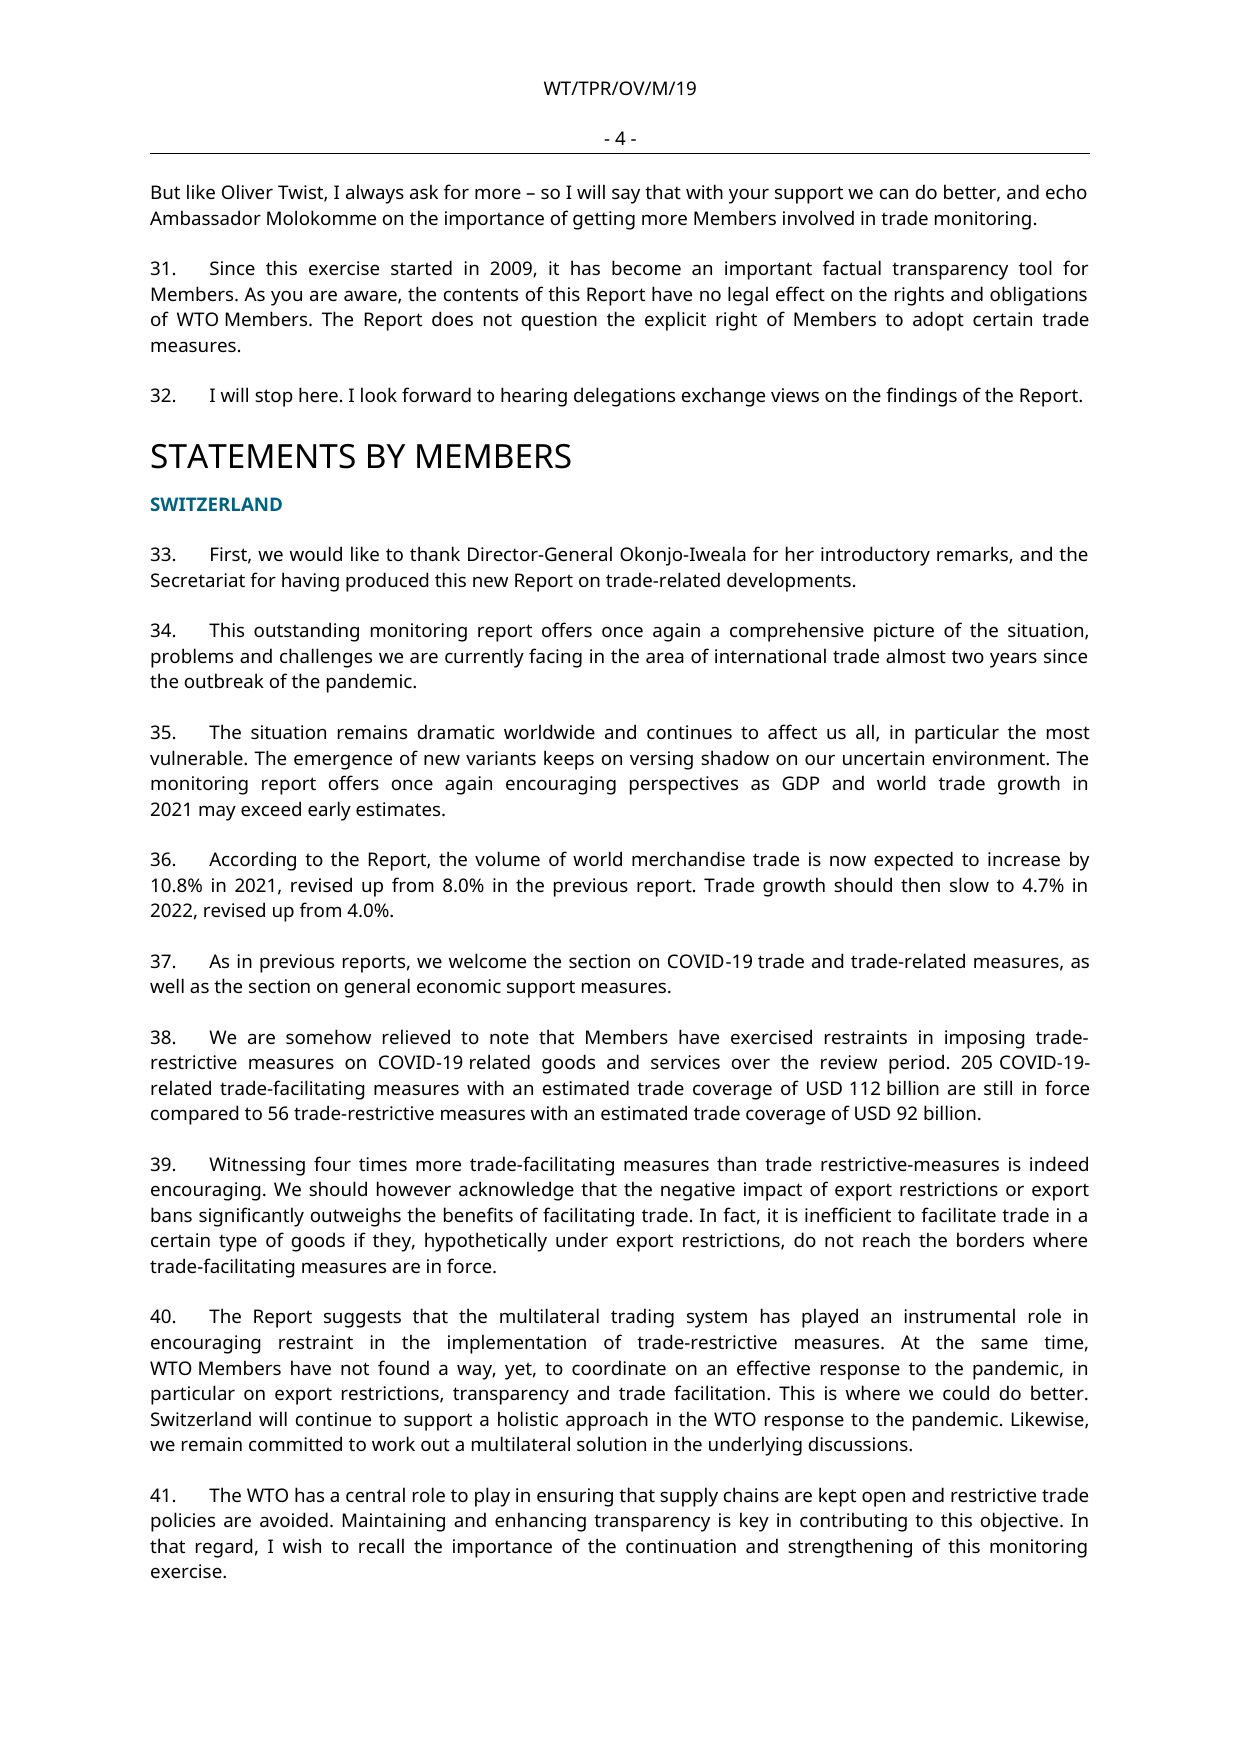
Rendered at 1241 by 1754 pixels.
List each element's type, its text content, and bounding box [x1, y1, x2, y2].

text 39. Witnessing four times more trade-facilitating measures than trade restrictive-measures is indeed encouraging. We should however acknowledge that the negative impact of export restrictions or export bans significantly outweighs the benefits of facilitating trade. In fact, it is inefficient to facilitate trade in a certain type of goods if they, hypothetically under export restrictions, do not reach the borders where trade-facilitating measures are in force. [150, 1151, 1090, 1279]
subtitle SWITZERLAND [150, 491, 1090, 517]
title STATEMENTS BY MEMBERS [150, 433, 1090, 479]
text 41. The WTO has a central role to play in ensuring that supply chains are kept open and restrictive trade policies are avoided. Maintaining and enhancing transparency is key in contributing to this objective. In that regard, I wish to recall the importance of the continuation and strengthening of this monitoring exercise. [150, 1482, 1090, 1584]
text 37. As in previous reports, we welcome the section on COVID-19 trade and trade-related measures, as well as the section on general economic support measures. [150, 948, 1090, 999]
text 35. The situation remains dramatic worldwide and continues to affect us all, in particular the most vulnerable. The emergence of new variants keeps on versing shadow on our uncertain environment. The monitoring report offers once again encouraging perspectives as GDP and world trade growth in 2021 may exceed early estimates. [150, 719, 1090, 821]
text 32. I will stop here. I look forward to hearing delegations exchange views on the findings of the Report. [150, 383, 1090, 408]
text 33. First, we would like to thank Director-General Okonjo-Iweala for her introductory remarks, and the Secretariat for having produced this new Report on trade-related developments. [150, 542, 1090, 593]
text 38. We are somehow relieved to note that Members have exercised restraints in imposing trade-restrictive measures on COVID-19 related goods and services over the review period. 205 COVID-19-related trade-facilitating measures with an estimated trade coverage of USD 112 billion are still in force compared to 56 trade-restrictive measures with an estimated trade coverage of USD 92 billion. [150, 1024, 1090, 1126]
text 31. Since this exercise started in 2009, it has become an important factual transparency tool for Members. As you are aware, the contents of this Report have no legal effect on the rights and obligations of WTO Members. The Report does not question the explicit right of Members to adopt certain trade measures. [150, 256, 1090, 358]
text 40. The Report suggests that the multilateral trading system has played an instrumental role in encouraging restraint in the implementation of trade-restrictive measures. At the same time, WTO Members have not found a way, yet, to coordinate on an effective response to the pandemic, in particular on export restrictions, transparency and trade facilitation. This is where we could do better. Switzerland will continue to support a holistic approach in the WTO response to the pandemic. Likewise, we remain committed to work out a multilateral solution in the underlying discussions. [150, 1304, 1090, 1457]
text 36. According to the Report, the volume of world merchandise trade is now expected to increase by 10.8% in 2021, revised up from 8.0% in the previous report. Trade growth should then slow to 4.7% in 2022, revised up from 4.0%. [150, 846, 1090, 923]
text 34. This outstanding monitoring report offers once again a comprehensive picture of the situation, problems and challenges we are currently facing in the area of international trade almost two years since the outbreak of the pandemic. [150, 618, 1090, 694]
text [150, 180, 1090, 231]
